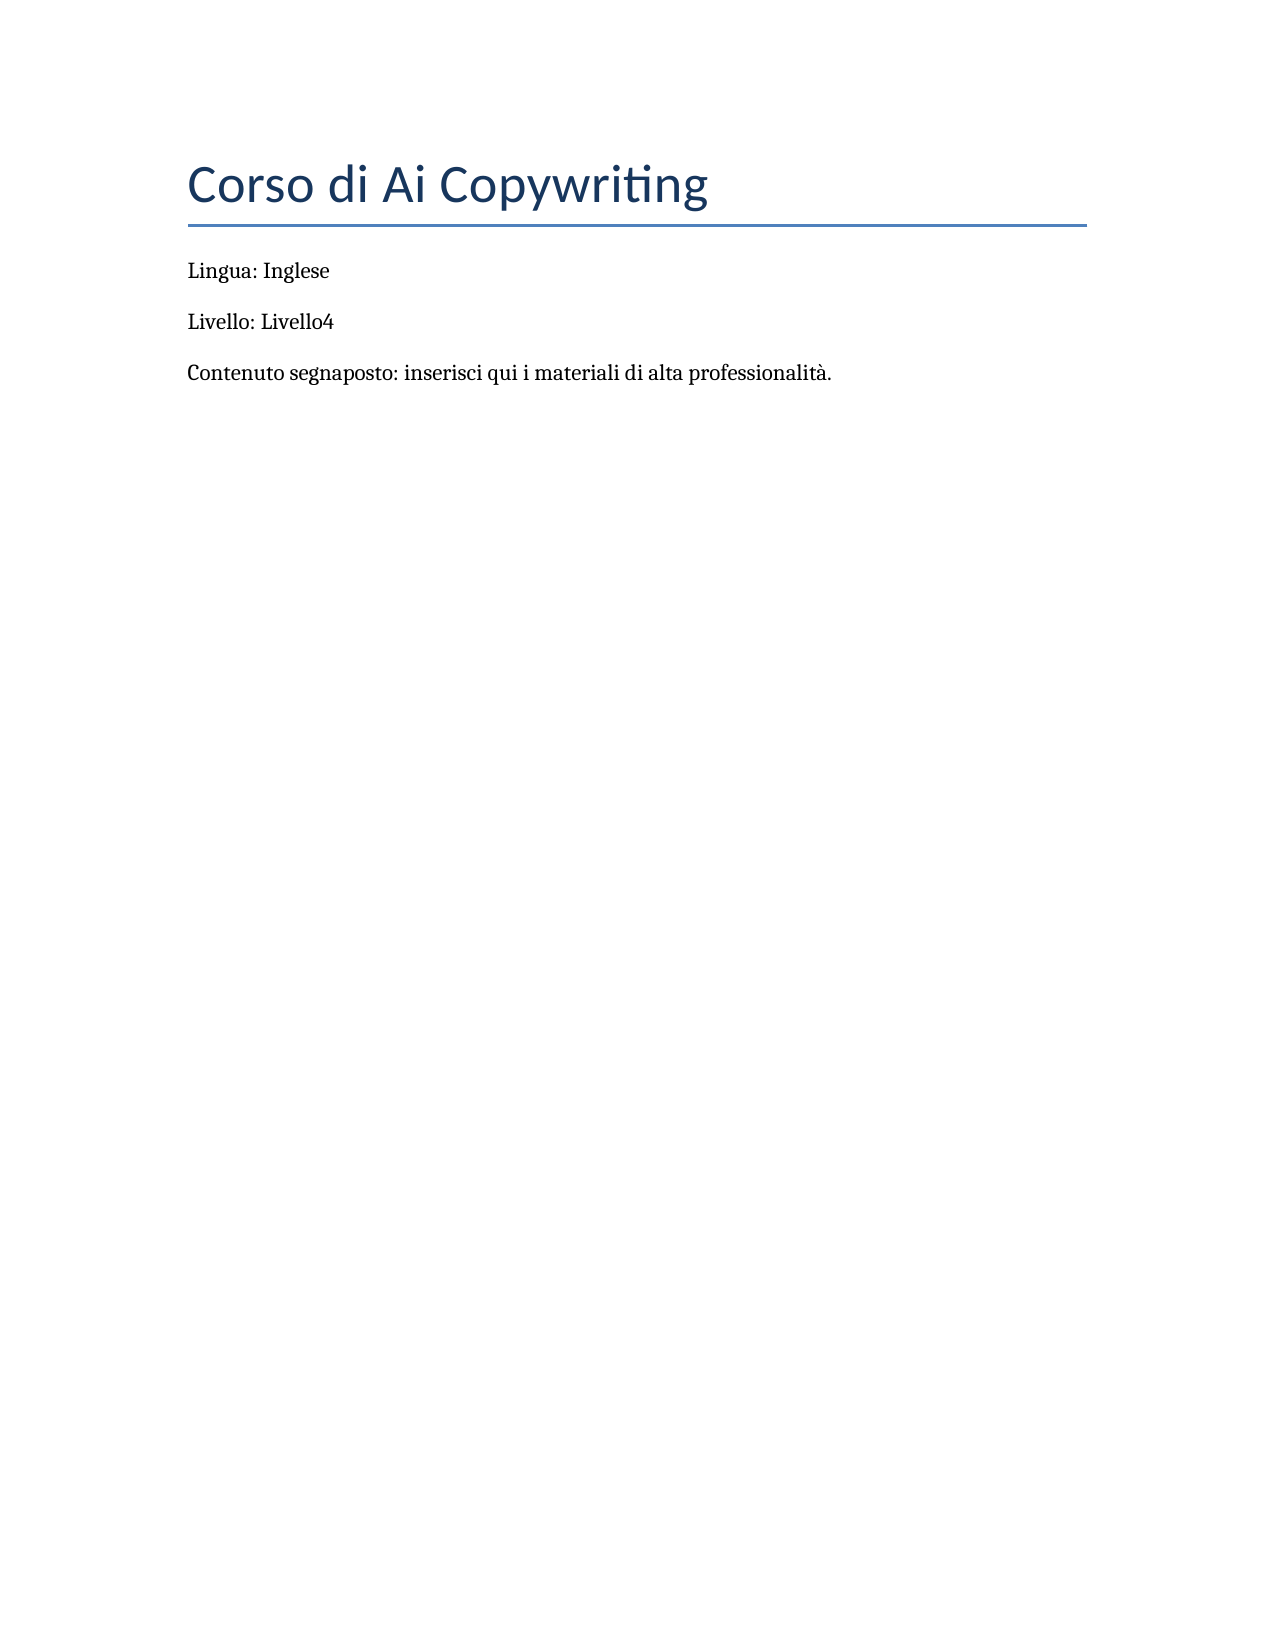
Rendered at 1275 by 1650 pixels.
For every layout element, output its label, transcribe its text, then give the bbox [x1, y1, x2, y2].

text Lingua: Inglese [187, 258, 1087, 284]
text Livello: Livello4 [187, 309, 1087, 335]
title Corso di Ai Copywriting [187, 150, 1087, 227]
text Contenuto segnaposto: inserisci qui i materiali di alta professionalità. [187, 360, 1087, 386]
